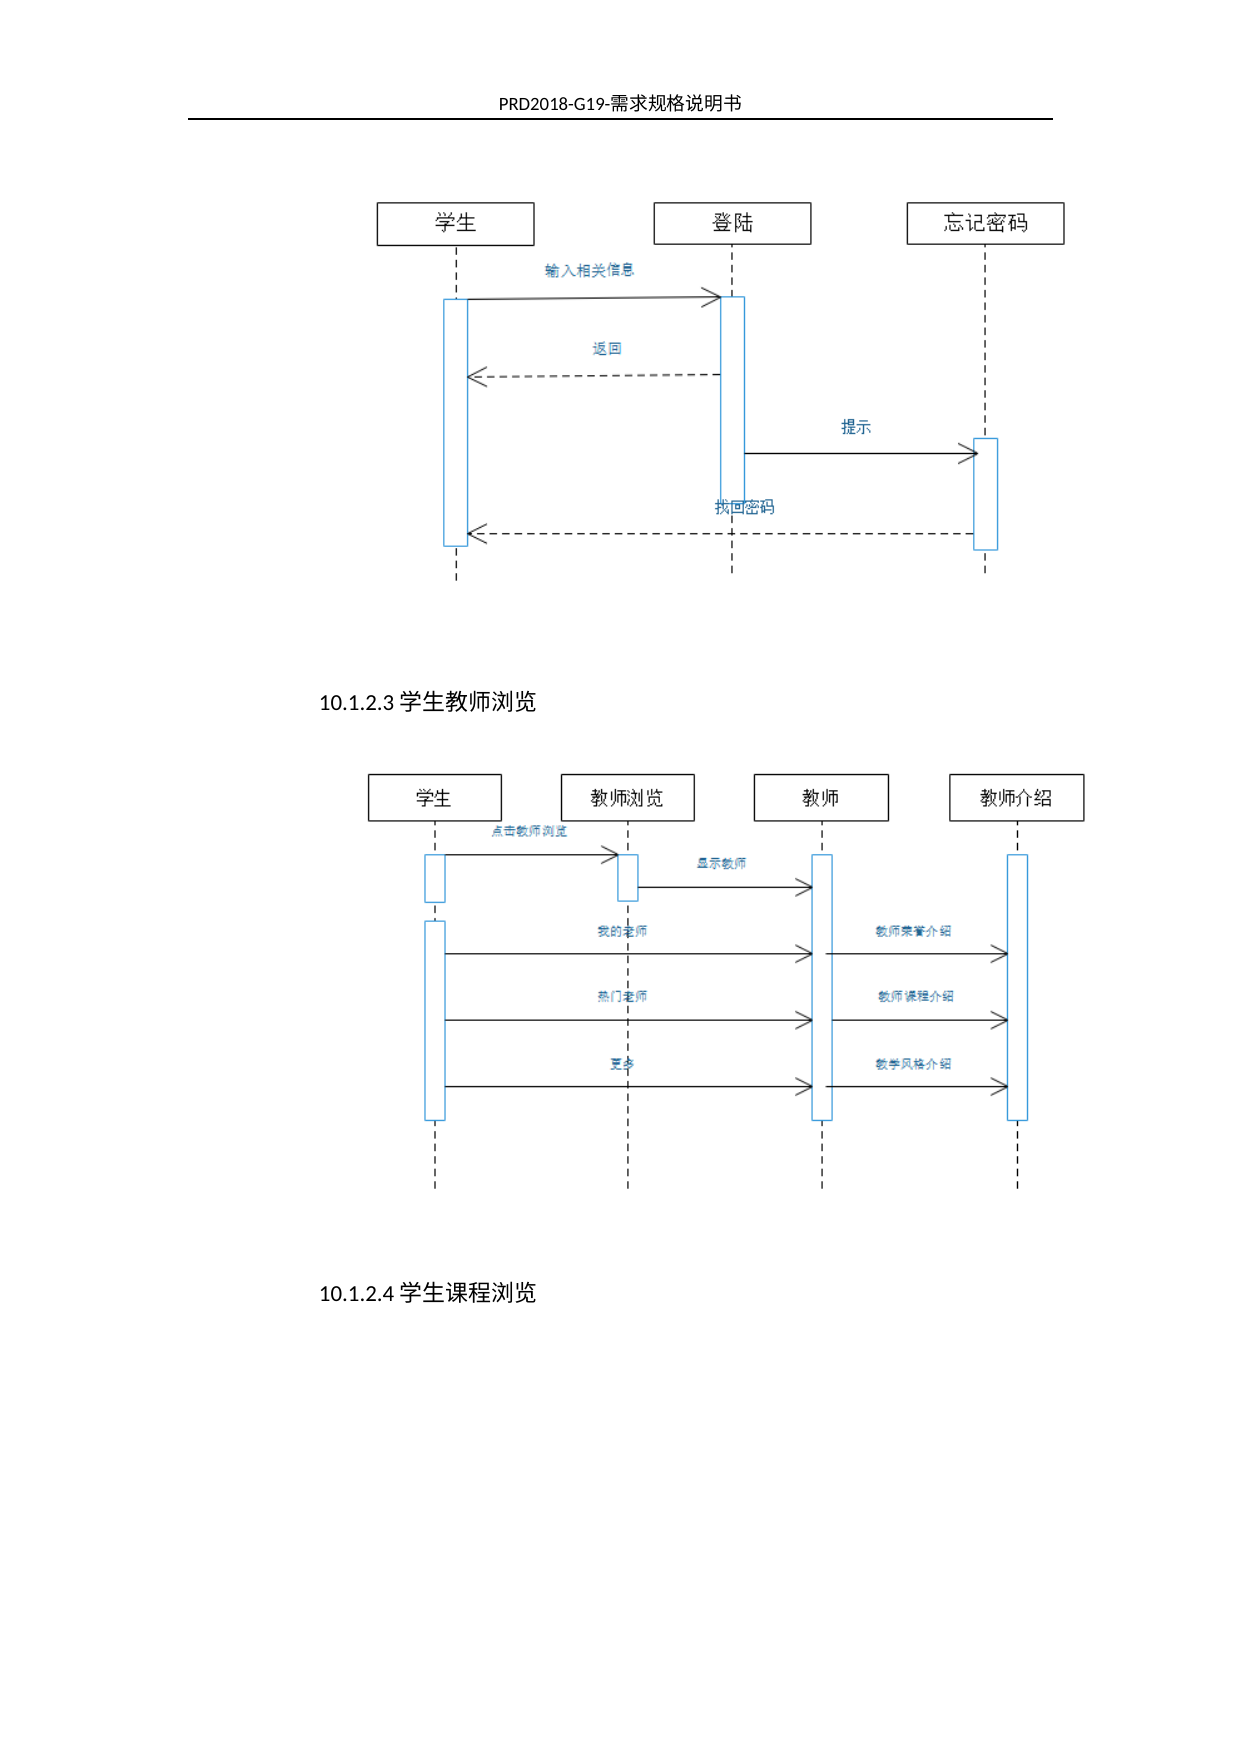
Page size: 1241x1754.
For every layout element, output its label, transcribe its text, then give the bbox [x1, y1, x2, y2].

text 10.1.2.3 学生教师浏览 [275, 668, 1053, 733]
picture [318, 759, 1135, 1234]
text 10.1.2.4 学生课程浏览 [275, 1259, 1053, 1324]
picture [318, 166, 1071, 646]
